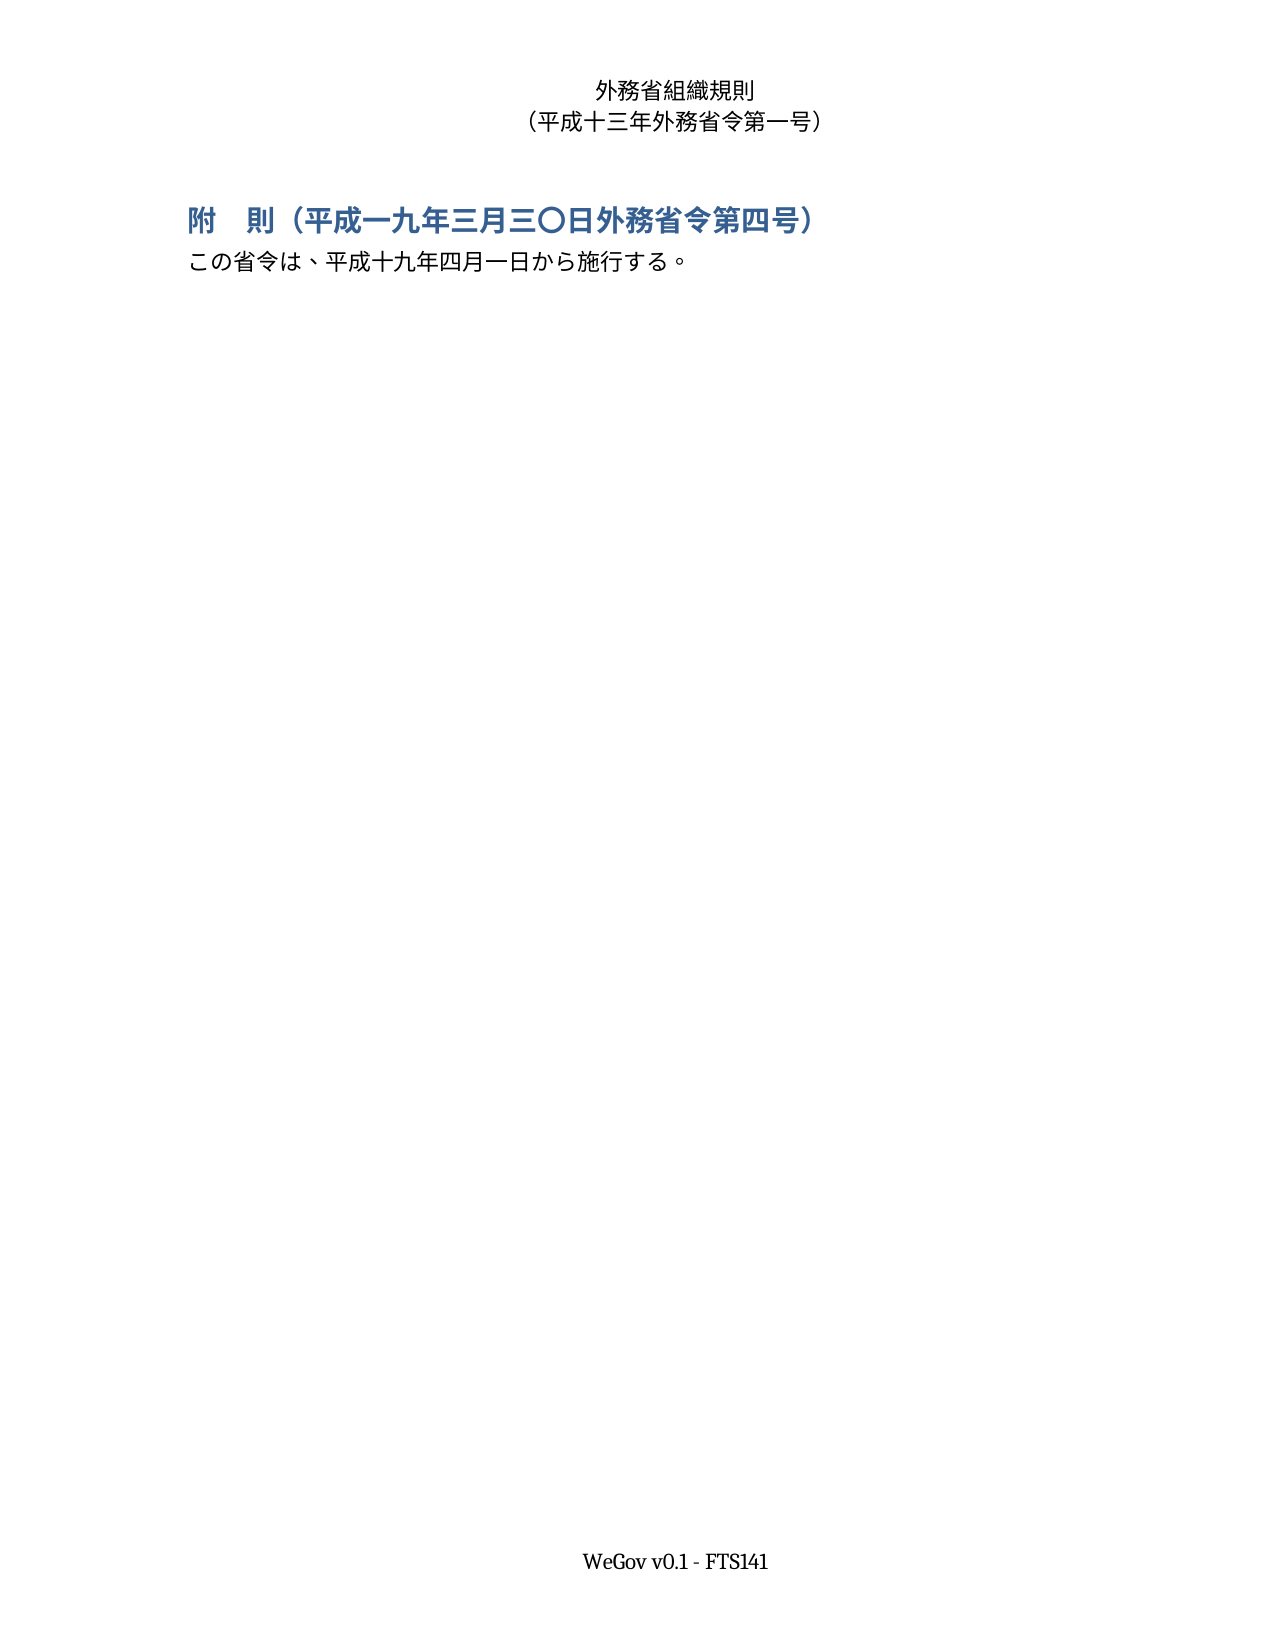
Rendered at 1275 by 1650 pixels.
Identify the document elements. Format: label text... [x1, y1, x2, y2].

subtitle 附 則（平成一九年三月三〇日外務省令第四号） [187, 200, 1087, 240]
text この省令は、平成十九年四月一日から施行する。 [187, 246, 1087, 277]
